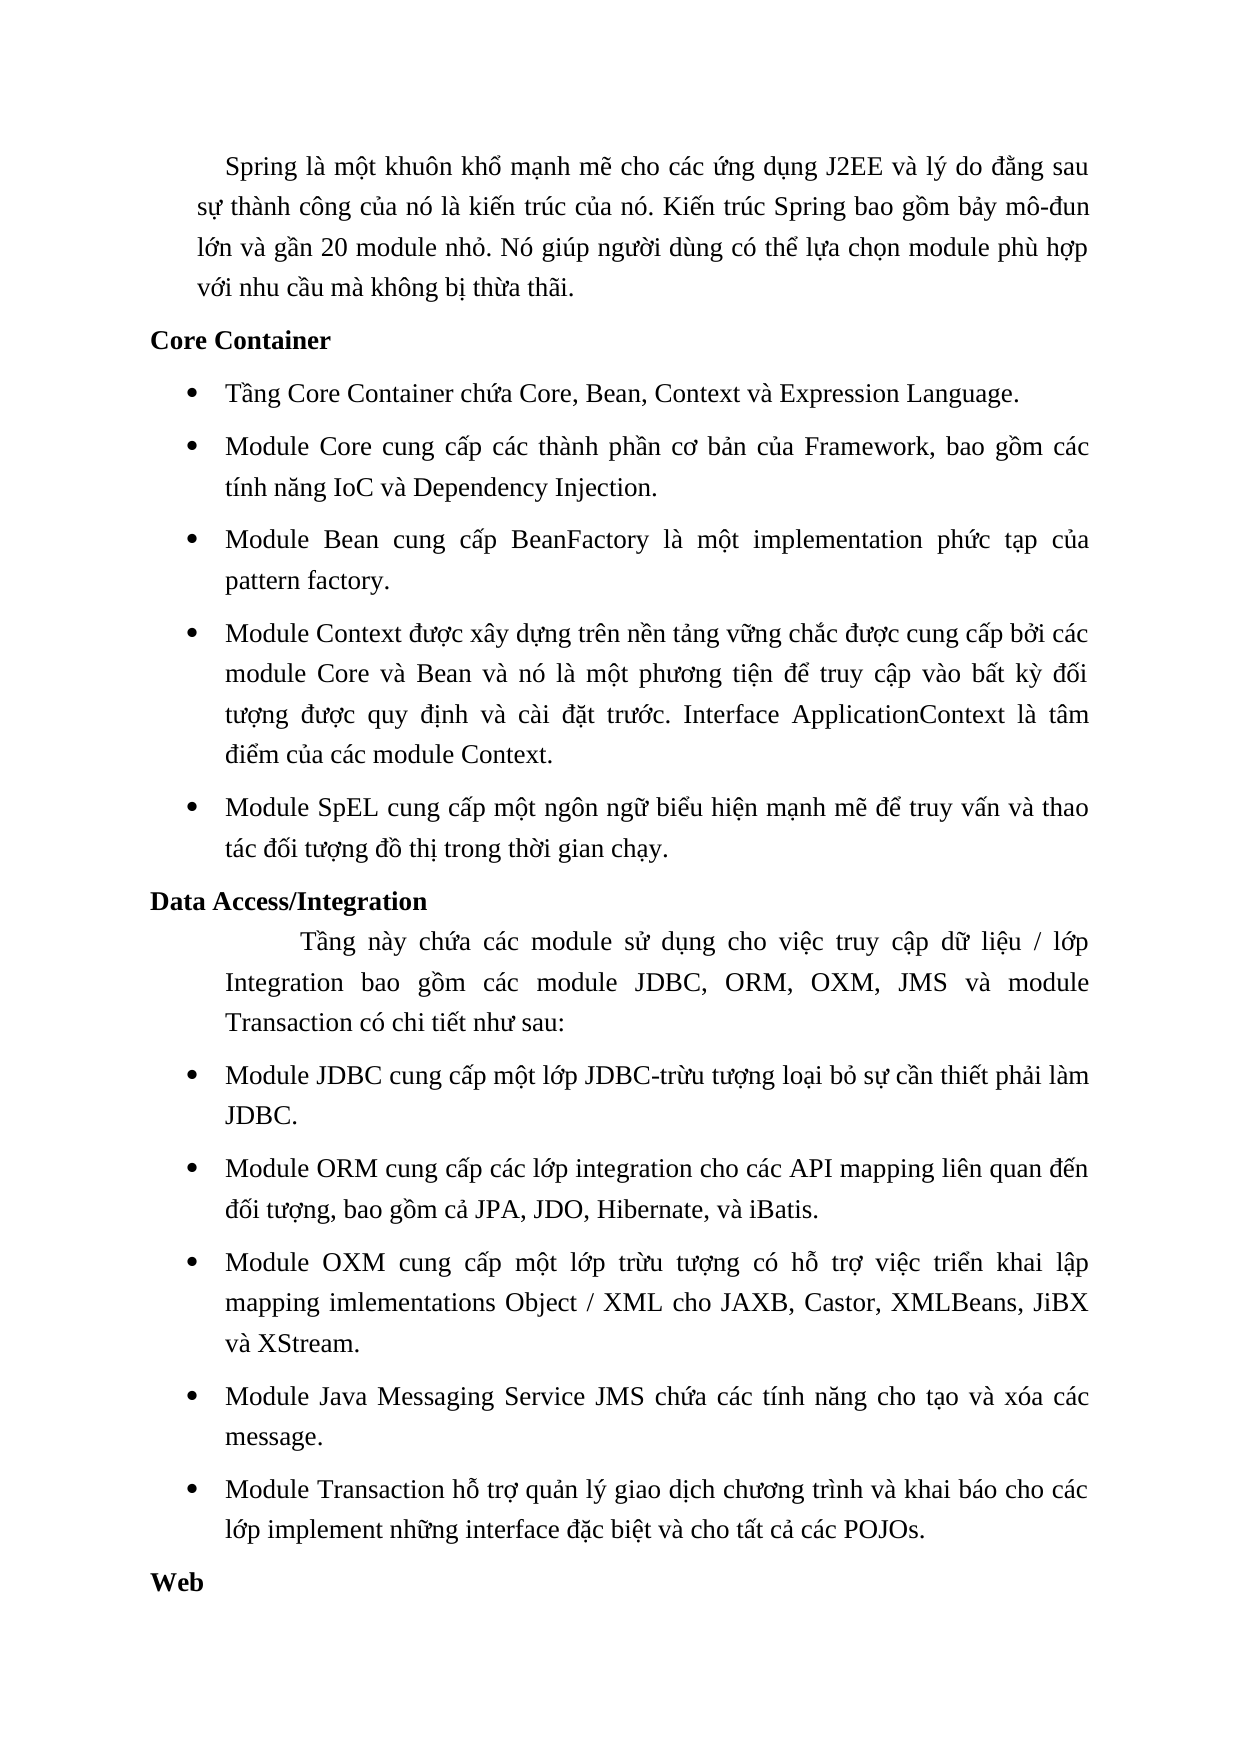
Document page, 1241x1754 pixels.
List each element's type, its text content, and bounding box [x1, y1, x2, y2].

text Core Container [150, 324, 1090, 355]
list Module Java Messaging Service JMS chứa các tính năng cho tạo và xóa các message. [187, 1380, 1090, 1451]
list Spring là một khuôn khổ mạnh mẽ cho các ứng dụng J2EE và lý do đằng sau sự thành công của nó là kiến ​​trúc của nó. Kiến trúc Spring bao gồm bảy mô-đun lớn và gần 20 module nhỏ. Nó giúp người dùng có thể lựa chọn module phù hợp với nhu cầu mà không bị thừa thãi. [197, 150, 1090, 302]
text Web [150, 1567, 1090, 1598]
text Data Access/Integration [150, 885, 1090, 916]
list Module Context được xây dựng trên nền tảng vững chắc được cung cấp bởi các module Core và Bean và nó là một phương tiện để truy cập vào bất kỳ đối tượng được quy định và cài đặt trước. Interface ApplicationContext là tâm điểm của các module Context. [187, 617, 1090, 769]
list Module Core cung cấp các thành phần cơ bản của Framework, bao gồm các tính năng IoC và Dependency Injection. [187, 430, 1090, 502]
list Module Transaction hỗ trợ quản lý giao dịch chương trình và khai báo cho các lớp implement những interface đặc biệt và cho tất cả các POJOs. [187, 1473, 1090, 1545]
text Tầng này chứa các module sử dụng cho việc truy cập dữ liệu / lớp Integration bao gồm các module JDBC, ORM, OXM, JMS và module Transaction có chi tiết như sau: [225, 925, 1090, 1037]
list Module OXM cung cấp một lớp trừu tượng có hỗ trợ việc triển khai lập mapping imlementations Object / XML cho JAXB, Castor, XMLBeans, JiBX và XStream. [187, 1246, 1090, 1358]
list Module JDBC cung cấp một lớp JDBC-trừu tượng loại bỏ sự cần thiết phải làm JDBC. [187, 1059, 1090, 1131]
list Module Bean cung cấp BeanFactory là một implementation phức tạp của pattern factory. [187, 524, 1090, 595]
list Module ORM cung cấp các lớp integration cho các API mapping liên quan đến đối tượng, bao gồm cả JPA, JDO, Hibernate, và iBatis. [187, 1152, 1090, 1224]
list Tầng Core Container chứa Core, Bean, Context và Expression Language. [187, 377, 1090, 408]
list Module SpEL cung cấp một ngôn ngữ biểu hiện mạnh mẽ để truy vấn và thao tác đối tượng đồ thị trong thời gian chạy. [187, 791, 1090, 863]
